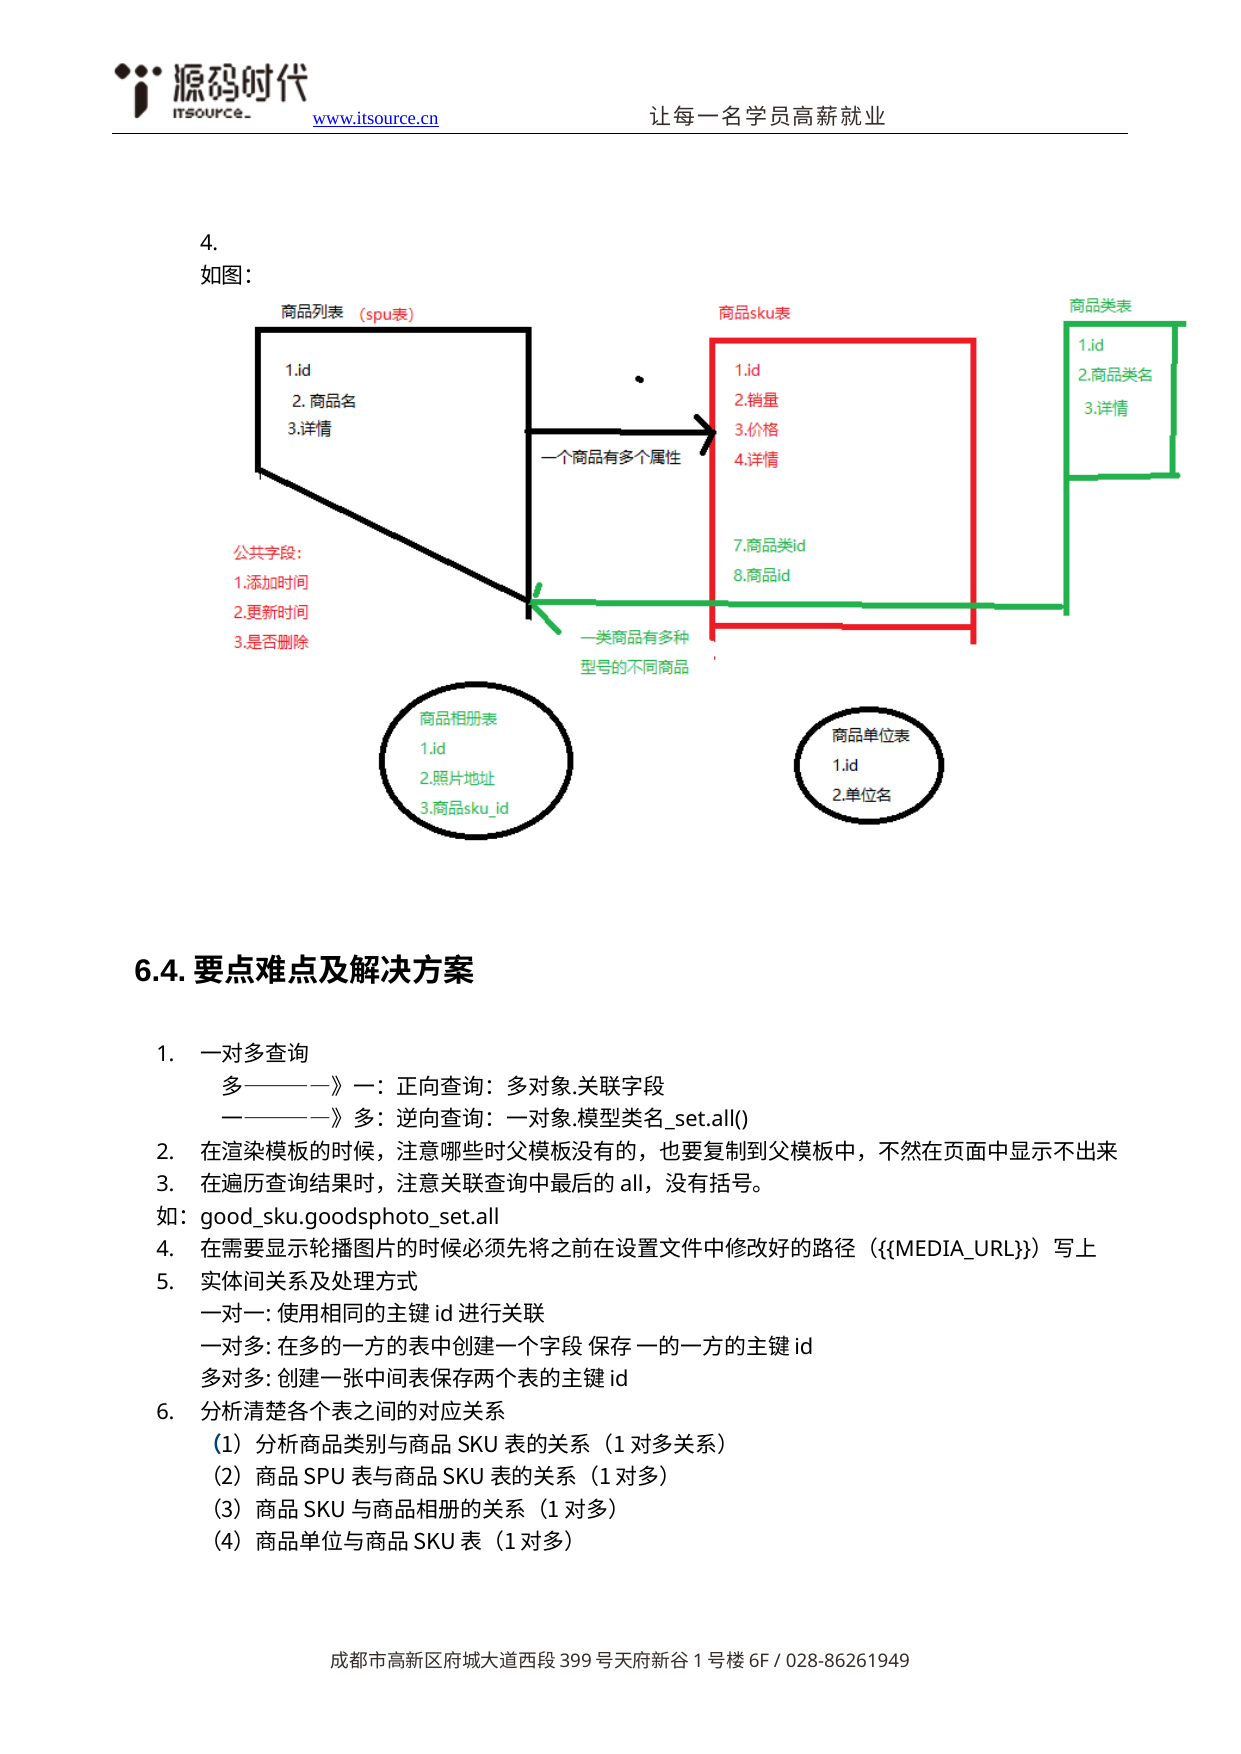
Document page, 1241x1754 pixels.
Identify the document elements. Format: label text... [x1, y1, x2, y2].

list 实体间关系及处理方式 [156, 1264, 1128, 1296]
text 要点难点及解决方案 [134, 935, 1106, 1000]
list 分析清楚各个表之间的对应关系 [156, 1394, 1128, 1426]
list 在渲染模板的时候，注意哪些时父模板没有的，也要复制到父模板中，不然在页面中显示不出来 [156, 1134, 1128, 1166]
picture [199, 290, 1215, 882]
list 4. [156, 226, 1128, 258]
list 多————》一：正向查询：多对象.关联字段 [156, 1069, 1128, 1101]
list 在遍历查询结果时，注意关联查询中最后的all，没有括号。 如：good_sku.goodsphoto_set.all [156, 1166, 1128, 1231]
list （1）分析商品类别与商品SKU表的关系（1对多关系） [156, 1426, 1128, 1459]
list 如图： [156, 258, 1128, 291]
list 一对多: 在多的一方的表中创建一个字段 保存 一的一方的主键id [156, 1329, 1128, 1361]
list （3）商品SKU与商品相册的关系（1对多） [156, 1491, 1128, 1524]
list 一————》多：逆向查询：一对象.模型类名_set.all() [156, 1101, 1128, 1134]
list 一对一: 使用相同的主键id进行关联 [156, 1296, 1128, 1329]
list 一对多查询 [156, 1036, 1128, 1069]
list 在需要显示轮播图片的时候必须先将之前在设置文件中修改好的路径（{{MEDIA_URL}}）写上 [156, 1231, 1128, 1264]
picture [112, 59, 313, 125]
list （4）商品单位与商品SKU表（1对多） [156, 1524, 1128, 1556]
list 多对多: 创建一张中间表保存两个表的主键id [156, 1361, 1128, 1394]
list （2）商品SPU表与商品SKU表的关系（1对多） [156, 1459, 1128, 1491]
